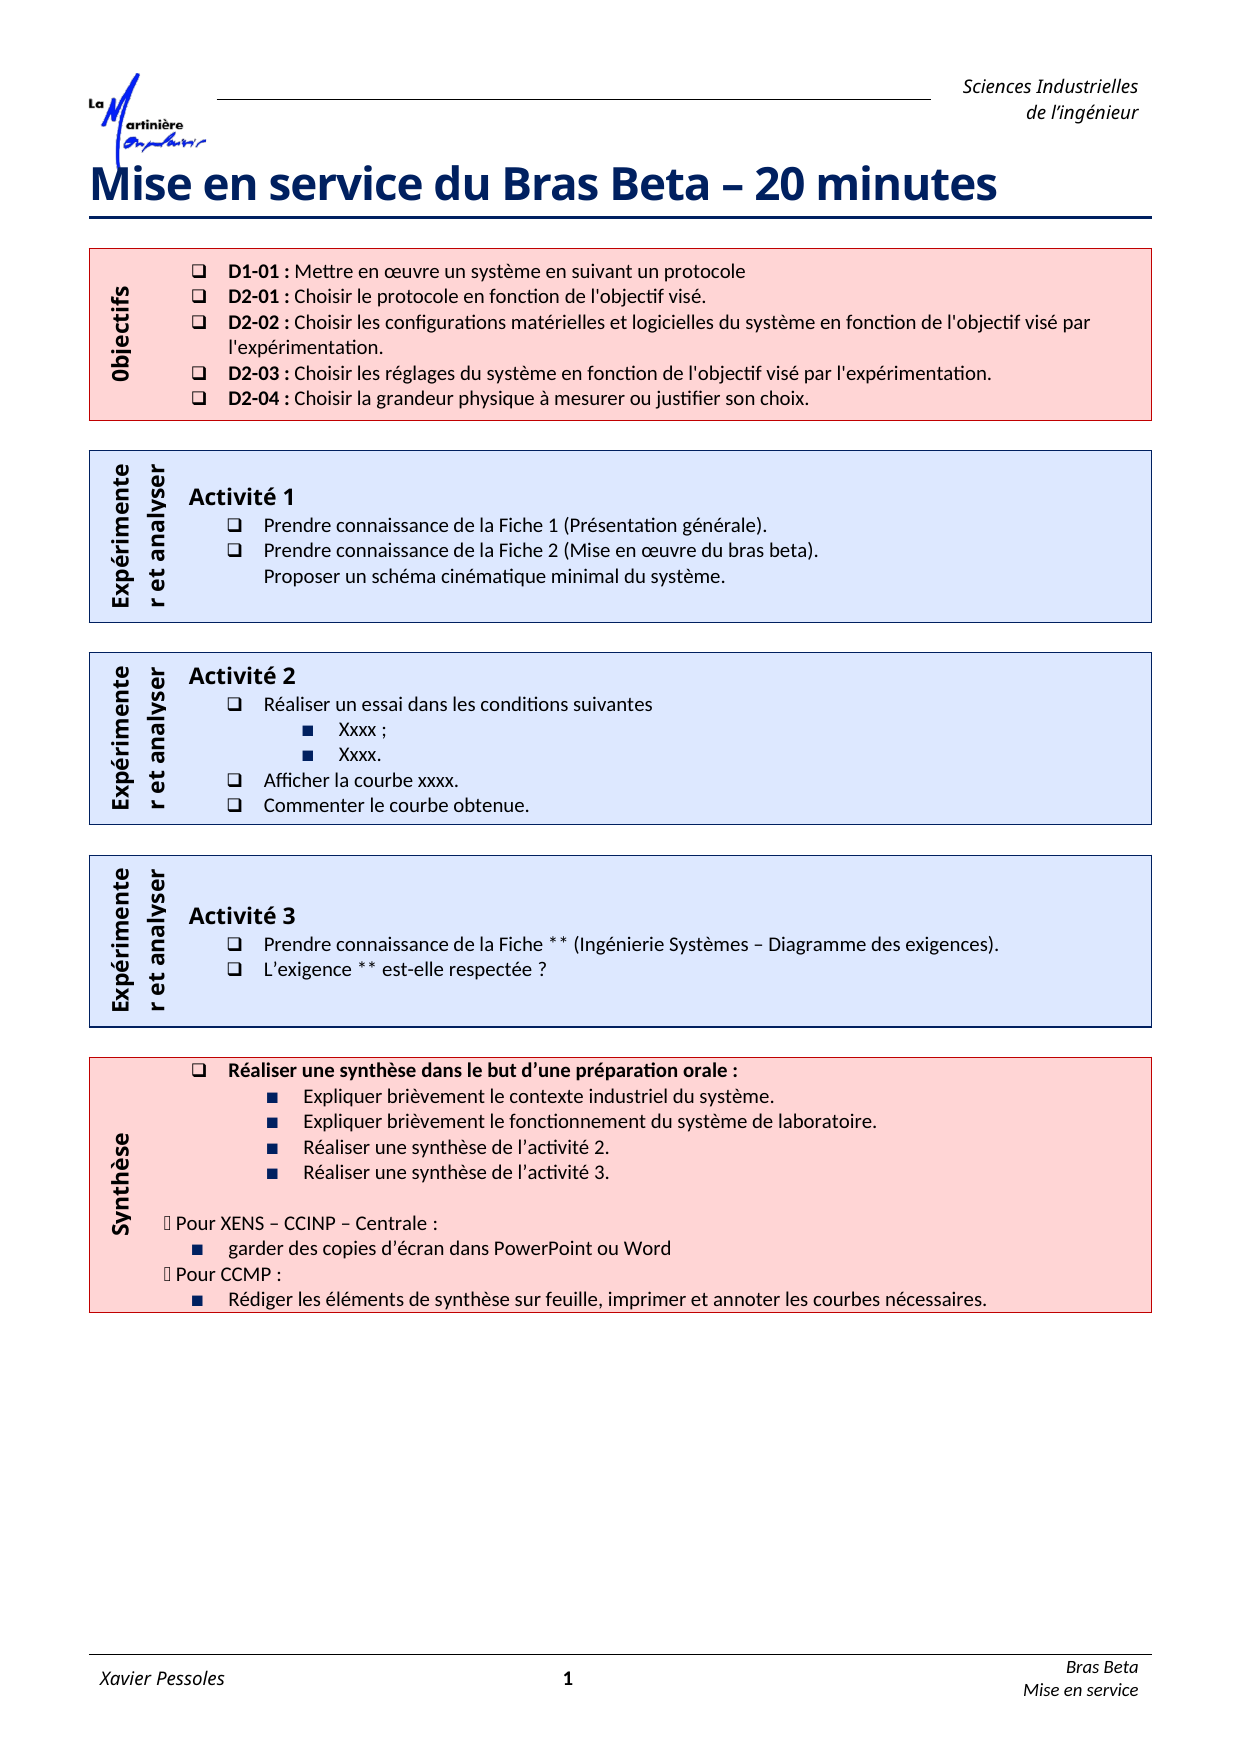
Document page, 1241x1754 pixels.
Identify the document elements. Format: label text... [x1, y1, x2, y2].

table_header Activité 1 Prendre connaissance de la Fiche 1 (Présentation générale). Prendre connaissance de la Fiche 2 (Mise en œuvre du bras beta). Proposer un schéma cinématique minimal du système. [177, 451, 1151, 622]
table_header Activité 3 Prendre connaissance de la Fiche ** (Ingénierie Systèmes – Diagramme des exigences). L’exigence ** est-elle respectée ? [177, 856, 1151, 1026]
table_header D1-01 : Mettre en œuvre un système en suivant un protocole D2-01 : Choisir le protocole en fonction de l'objectif visé. D2-02 : Choisir les configurations matérielles et logicielles du système en fonction de l'objectif visé par l'expérimentation. D2-03 : Choisir les réglages du système en fonction de l'objectif visé par l'expérimentation. D2-04 : Choisir la grandeur physique à mesurer ou justifier son choix. [142, 249, 1151, 420]
table_header Expérimenter et analyser [90, 451, 177, 622]
table_header Activité 2 Réaliser un essai dans les conditions suivantes Xxxx ; Xxxx. Afficher la courbe xxxx. Commenter le courbe obtenue. [177, 653, 1151, 824]
picture [88, 73, 207, 171]
table_header Synthèse [90, 1058, 142, 1312]
table_header Expérimenter et analyser [90, 856, 177, 1026]
table_header 0bjectifs [90, 249, 142, 420]
table_header Réaliser une synthèse dans le but d’une préparation orale : Expliquer brièvement le contexte industriel du système. Expliquer brièvement le fonctionnement du système de laboratoire. Réaliser une synthèse de l’activité 2. Réaliser une synthèse de l’activité 3. Pour XENS – CCINP – Centrale : garder des copies d’écran dans PowerPoint ou Word Pour CCMP : Rédiger les éléments de synthèse sur feuille, imprimer et annoter les courbes nécessaires. [142, 1058, 1151, 1312]
title Mise en service du Bras Beta – 20 minutes [89, 151, 1152, 216]
table_header Expérimenter et analyser [90, 653, 177, 824]
